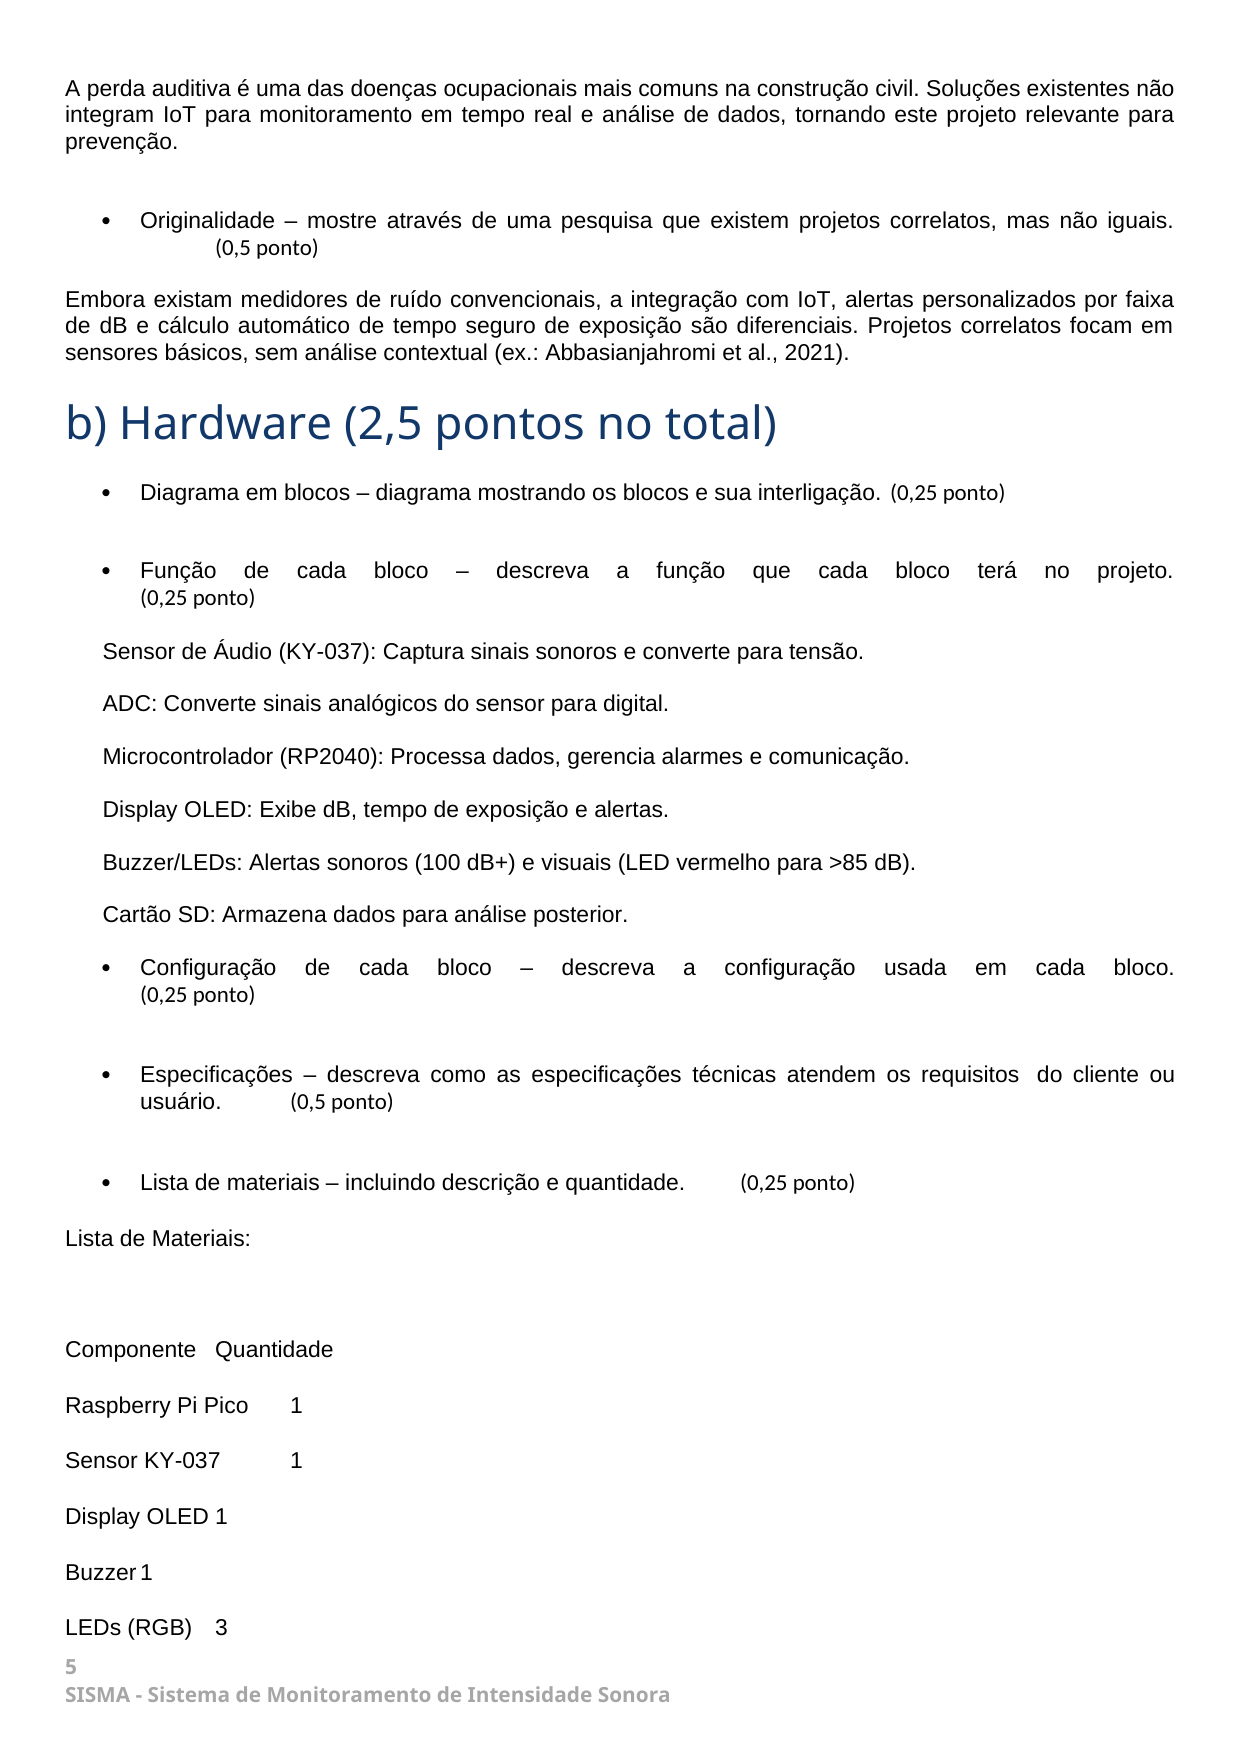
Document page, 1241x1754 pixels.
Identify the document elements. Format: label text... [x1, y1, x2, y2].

list Buzzer/LEDs: Alertas sonoros (100 dB+) e visuais (LED vermelho para >85 dB). [102, 848, 1175, 875]
list Sensor de Áudio (KY-037): Captura sinais sonoros e converte para tensão. [102, 638, 1175, 664]
list Microcontrolador (RP2040): Processa dados, gerencia alarmes e comunicação. [102, 743, 1175, 769]
list Display OLED: Exibe dB, tempo de exposição e alertas. [102, 796, 1175, 822]
list ADC: Converte sinais analógicos do sensor para digital. [102, 690, 1175, 717]
list Especificações – descreva como as especificações técnicas atendem os requisitos do cliente ou usuário. (0,5 ponto) [102, 1061, 1175, 1115]
text Embora existam medidores de ruído convencionais, a integração com IoT, alertas personalizados por faixa de dB e cálculo automático de tempo seguro de exposição são diferenciais. Projetos correlatos focam em sensores básicos, sem análise contextual (ex.: Abbasianjahromi et al., 2021). [65, 286, 1175, 365]
text Componente Quantidade [65, 1336, 1175, 1363]
subtitle b) Hardware (2,5 pontos no total) [65, 390, 1175, 453]
text Buzzer 1 [65, 1558, 1175, 1585]
list Diagrama em blocos – diagrama mostrando os blocos e sua interligação. (0,25 ponto) [102, 478, 1175, 506]
text Lista de Materiais: [65, 1225, 1175, 1252]
list Lista de materiais – incluindo descrição e quantidade. (0,25 ponto) [102, 1168, 1175, 1196]
text Display OLED 1 [65, 1503, 1175, 1529]
list Originalidade – mostre através de uma pesquisa que existem projetos correlatos, mas não iguais. (0,5 ponto) [102, 207, 1175, 261]
text LEDs (RGB) 3 [65, 1614, 1175, 1640]
text Raspberry Pi Pico 1 [65, 1392, 1175, 1418]
list Função de cada bloco – descreva a função que cada bloco terá no projeto. (0,25 ponto) [102, 557, 1175, 611]
list Cartão SD: Armazena dados para análise posterior. [102, 901, 1175, 928]
text Sensor KY-037 1 [65, 1447, 1175, 1474]
list Configuração de cada bloco – descreva a configuração usada em cada bloco. (0,25 ponto) [102, 954, 1175, 1008]
text A perda auditiva é uma das doenças ocupacionais mais comuns na construção civil. Soluções existentes não integram IoT para monitoramento em tempo real e análise de dados, tornando este projeto relevante para prevenção. [65, 75, 1175, 154]
